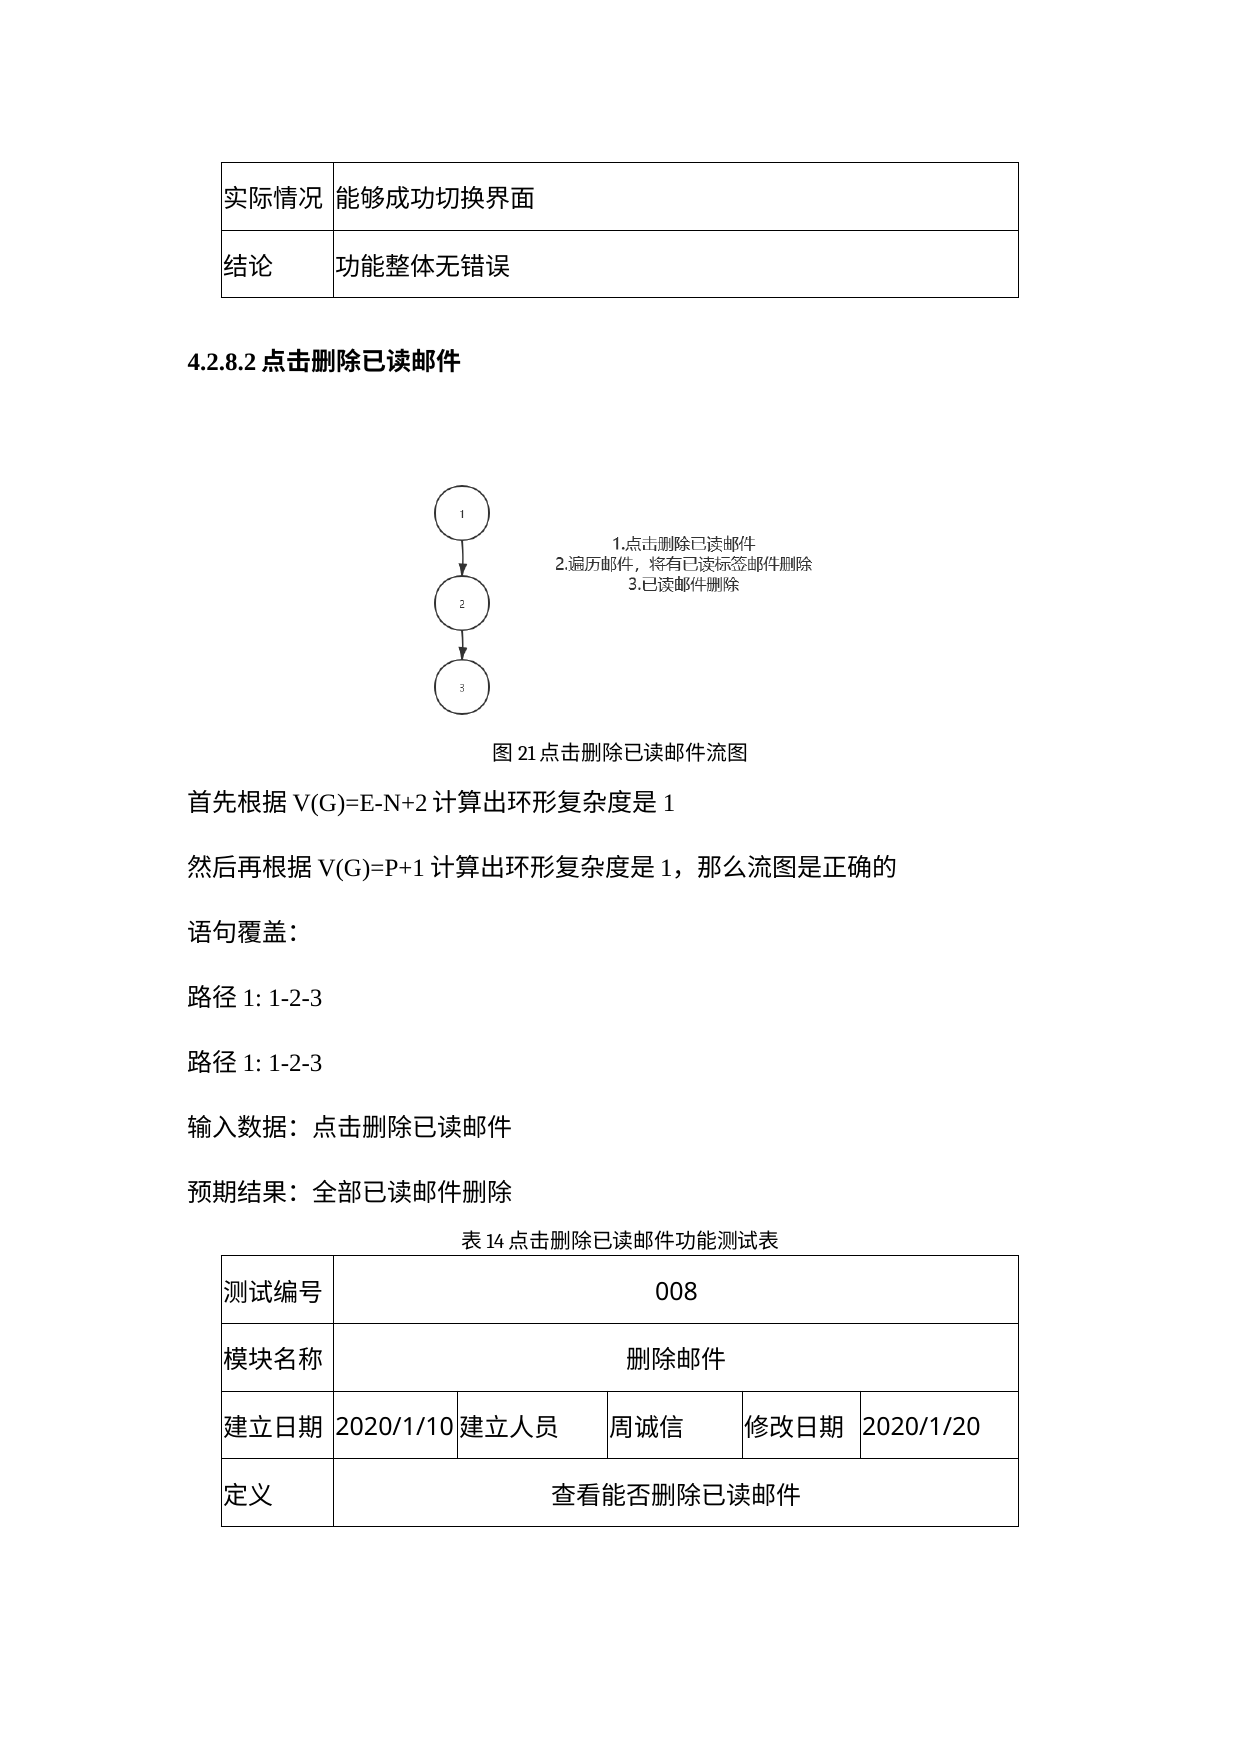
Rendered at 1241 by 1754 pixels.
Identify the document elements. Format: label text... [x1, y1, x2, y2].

table_cell 建立人员 [458, 1392, 607, 1458]
table_cell 建立日期 [222, 1392, 333, 1458]
subtitle 4.2.8.2点击删除已读邮件 [187, 327, 1053, 392]
text 然后再根据V(G)=P+1计算出环形复杂度是1，那么流图是正确的 [187, 833, 1053, 898]
table_cell 结论 [222, 231, 333, 297]
table_cell 能够成功切换界面 [334, 163, 1018, 229]
text 输入数据：点击删除已读邮件 [187, 1093, 1053, 1158]
table_header 测试编号 [222, 1256, 333, 1323]
table_cell 模块名称 [222, 1324, 333, 1391]
table_cell 功能整体无错误 [334, 231, 1018, 297]
table_cell 删除邮件 [334, 1324, 1018, 1391]
picture [354, 442, 886, 730]
text 路径1: 1-2-3 [187, 1028, 1053, 1093]
text 预期结果：全部已读邮件删除 [187, 1158, 1053, 1223]
text 图 21点击删除已读邮件流图 [187, 735, 1053, 768]
table_cell 定义 [222, 1459, 333, 1526]
table_header 008 [334, 1256, 1018, 1323]
table_cell 2020/1/20 [861, 1392, 1018, 1458]
table_cell 查看能否删除已读邮件 [334, 1459, 1018, 1526]
text 首先根据V(G)=E-N+2计算出环形复杂度是1 [187, 768, 1053, 833]
text 语句覆盖： [187, 898, 1053, 963]
table_cell 2020/1/10 [334, 1392, 457, 1458]
table_cell 修改日期 [743, 1392, 860, 1458]
text 路径1: 1-2-3 [187, 963, 1053, 1028]
table_cell 周诚信 [608, 1392, 742, 1458]
table_cell 实际情况 [222, 163, 333, 229]
